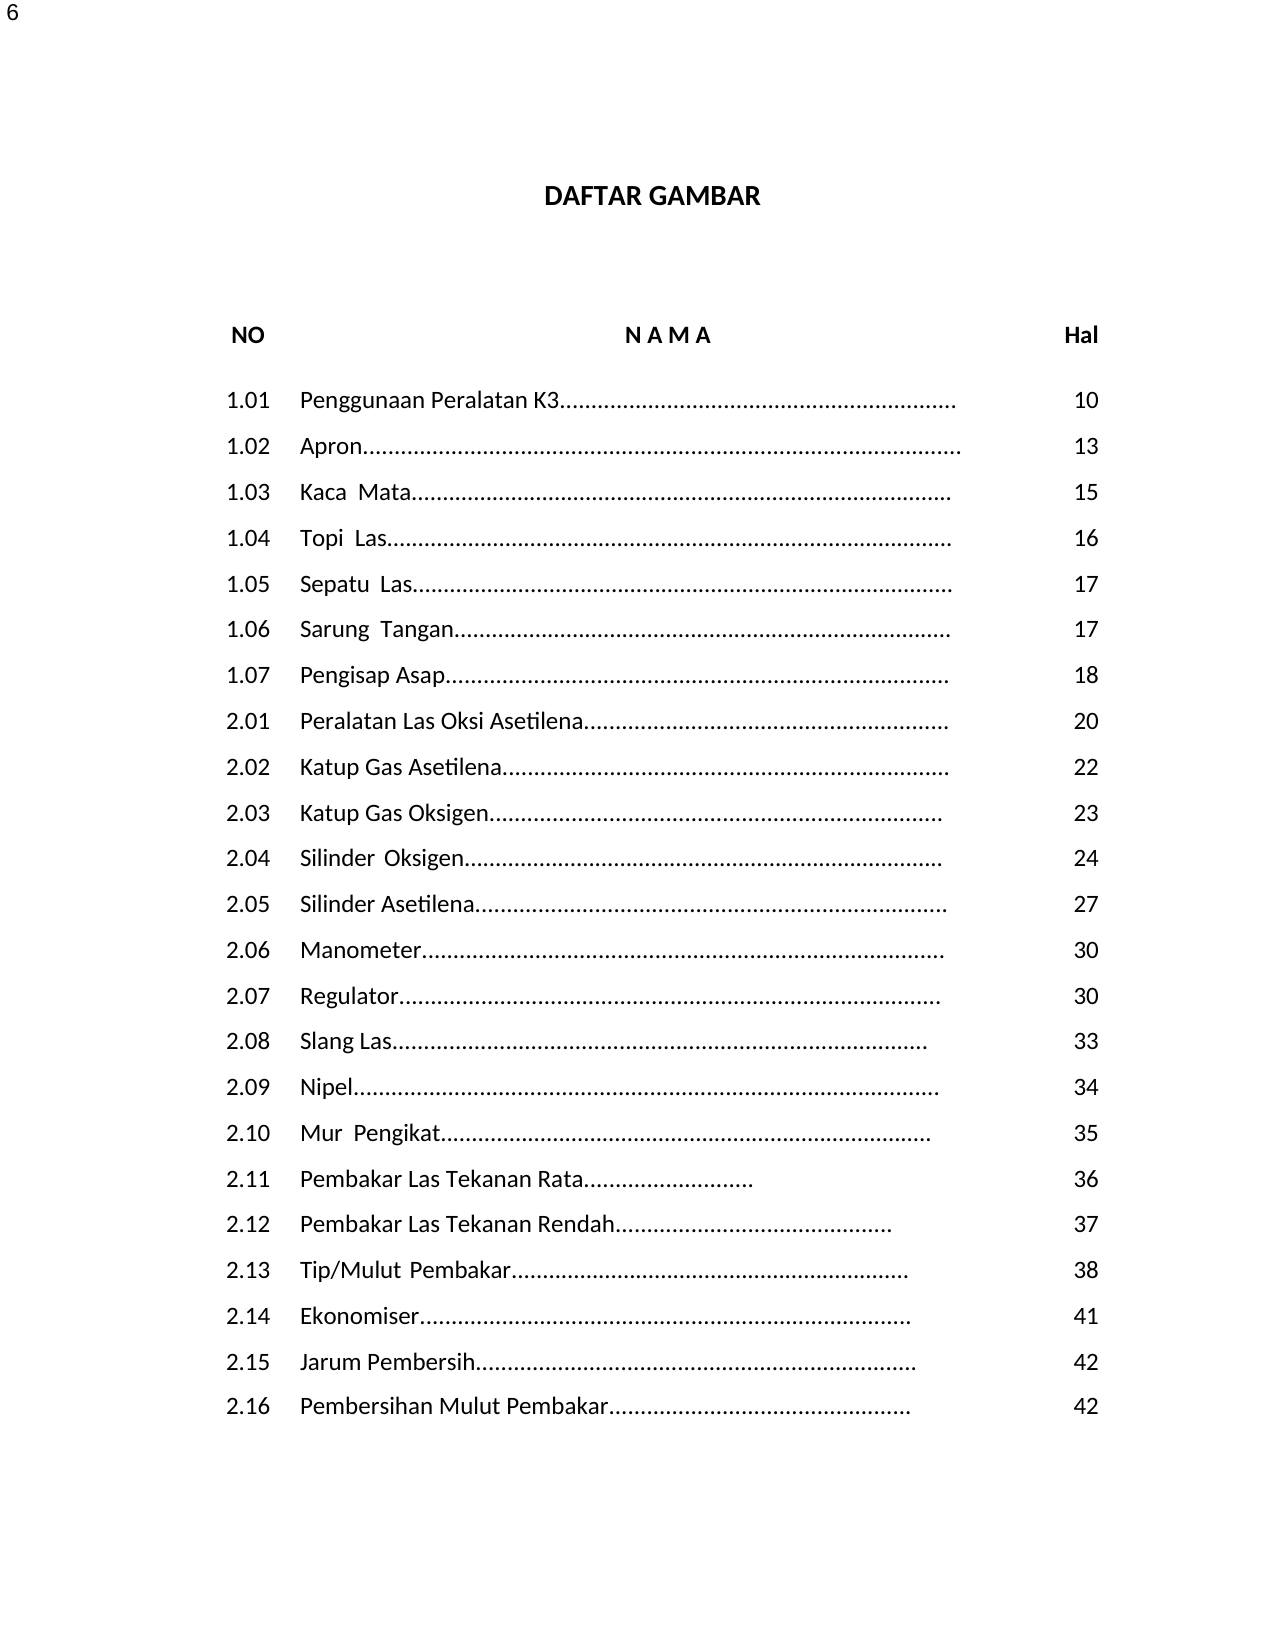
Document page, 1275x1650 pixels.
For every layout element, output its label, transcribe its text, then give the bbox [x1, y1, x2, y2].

table_cell 1.01 1.02 1.03 1.04 1.05 1.06 1.07 2.01 2.02 2.03 2.04 2.05 2.06 2.07 2.08 2.09 2.10 2.11 2.12 2.13 2.14 2.15 2.16 [205, 369, 285, 1422]
table_cell 10 13 15 16 17 17 18 20 22 23 24 27 30 30 33 34 35 36 37 38 41 42 42 [1013, 369, 1120, 1422]
table_header Hal [1013, 323, 1120, 369]
table_header NO [205, 323, 285, 369]
table_cell Penggunaan Peralatan K3............................................................... Apron............................................................................................... Kaca Mata....................................................................................... Topi Las........................................................................................... Sepatu Las....................................................................................... Sarung Tangan................................................................................ Pengisap Asap................................................................................ Peralatan Las Oksi Asetilena.......................................................... Katup Gas Asetilena....................................................................... Katup Gas Oksigen........................................................................ Silinder Oksigen............................................................................. Silinder Asetilena........................................................................... Manometer................................................................................... Regulator...................................................................................... Slang Las..................................................................................... Nipel............................................................................................. Mur Pengikat............................................................................... Pembakar Las Tekanan Rata........................... Pembakar Las Tekanan Rendah............................................ Tip/Mulut Pembakar................................................................ Ekonomiser.............................................................................. Jarum Pembersih...................................................................... Pembersihan Mulut Pembakar................................................ [285, 369, 1013, 1422]
subtitle DAFTAR GAMBAR [284, 177, 1020, 213]
table_header N A M A [285, 323, 1013, 369]
